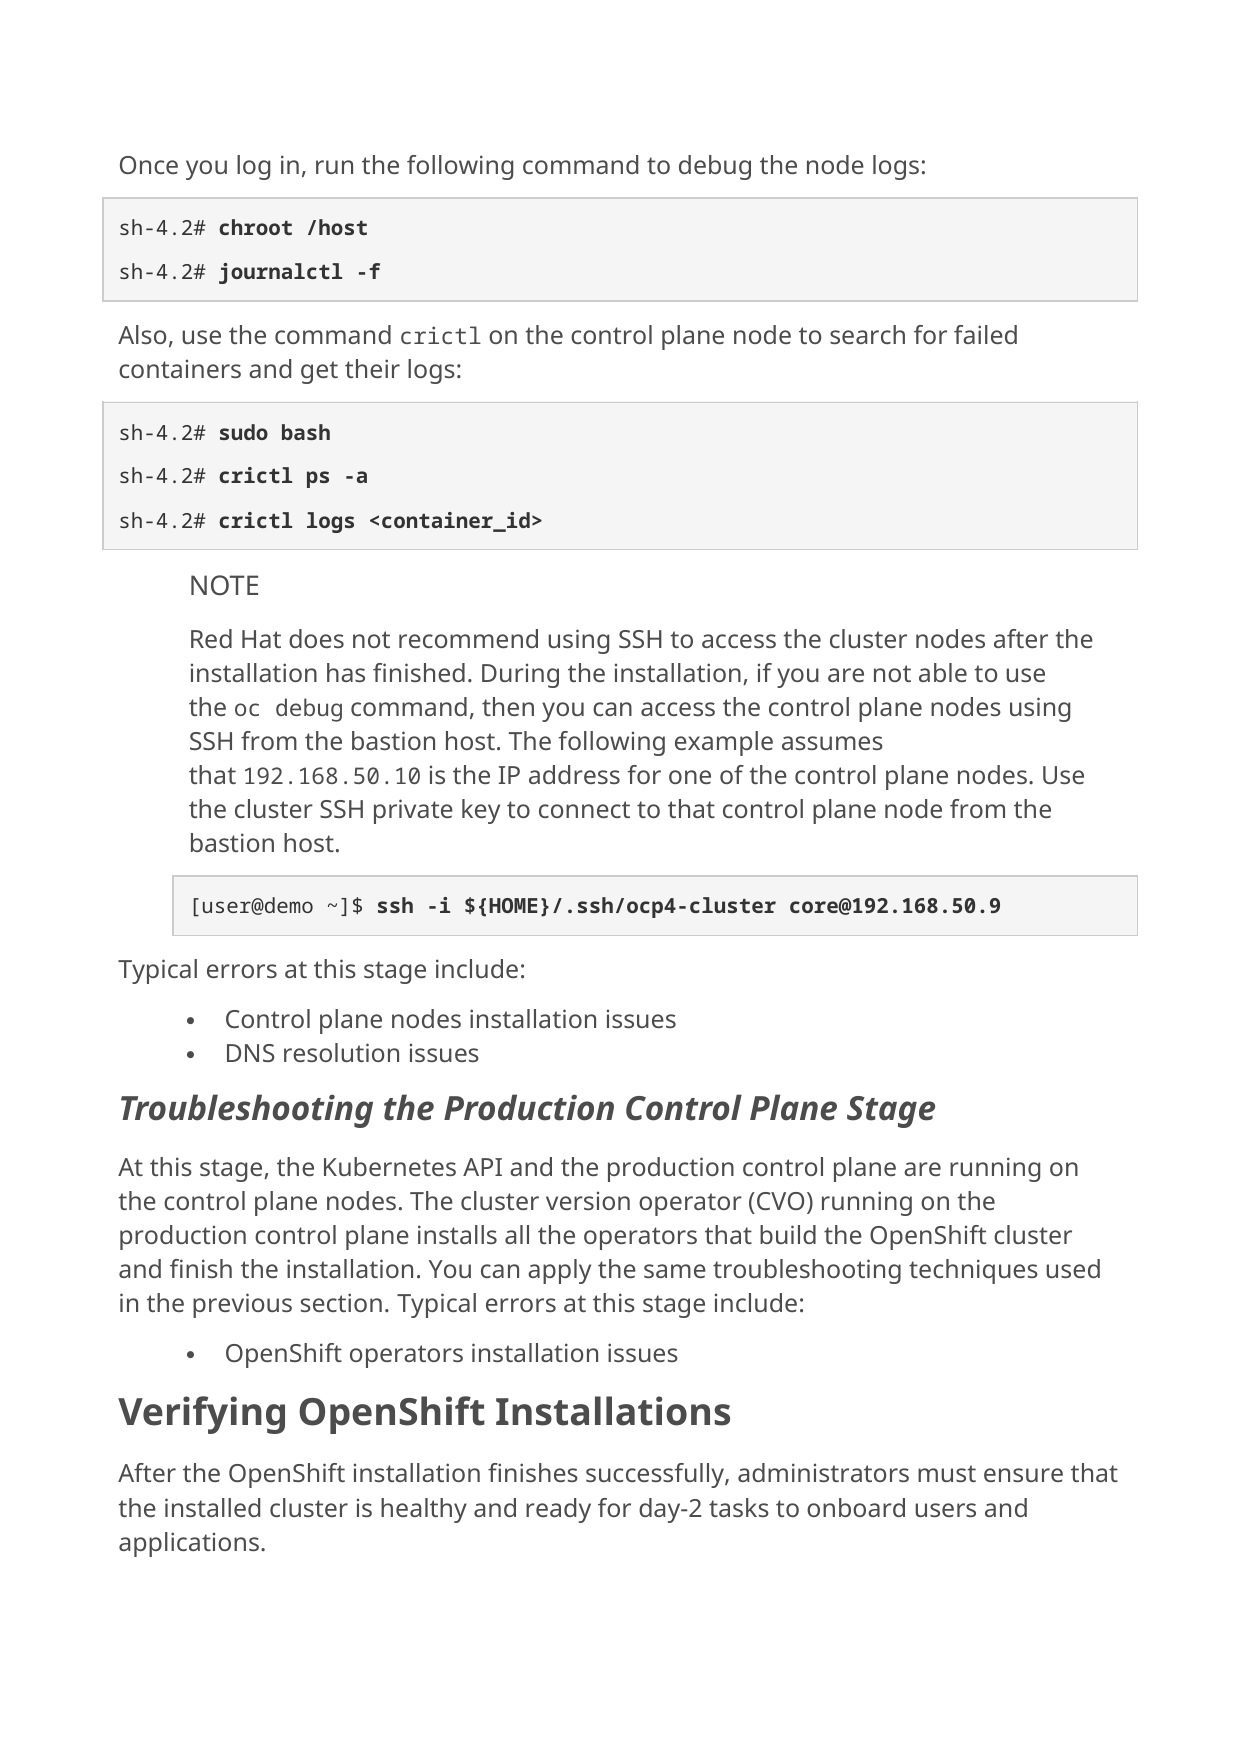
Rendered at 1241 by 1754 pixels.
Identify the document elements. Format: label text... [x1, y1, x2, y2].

text [user@demo ~]$ ssh -i ${HOME}/.ssh/ocp4-cluster core@192.168.50.9 [174, 877, 1137, 935]
list OpenShift operators installation issues [187, 1336, 1122, 1370]
text Also, use the command crictl on the control plane node to search for failed containers and get their logs: [118, 318, 1122, 386]
list DNS resolution issues [187, 1036, 1122, 1069]
text sh-4.2# chroot /host [104, 199, 1137, 241]
text Once you log in, run the following command to debug the node logs: [118, 148, 1122, 182]
subtitle Troubleshooting the Production Control Plane Stage [118, 1085, 1122, 1131]
text sh-4.2# crictl ps -a [104, 446, 1137, 489]
text After the OpenShift installation finishes successfully, administrators must ensure that the installed cluster is healthy and ready for day-2 tasks to onboard users and applications. [118, 1456, 1122, 1558]
text At this stage, the Kubernetes API and the production control plane are running on the control plane nodes. The cluster version operator (CVO) running on the production control plane installs all the operators that build the OpenShift cluster and finish the installation. You can apply the same troubleshooting techniques used in the previous section. Typical errors at this stage include: [118, 1150, 1122, 1320]
text Red Hat does not recommend using SSH to access the cluster nodes after the installation has finished. During the installation, if you are not able to use the oc debug command, then you can access the control plane nodes using SSH from the bastion host. The following example assumes that 192.168.50.10 is the IP address for one of the control plane nodes. Use the cluster SSH private key to connect to that control plane node from the bastion host. [188, 621, 1122, 860]
text sh-4.2# sudo bash [104, 403, 1137, 446]
list Control plane nodes installation issues [187, 1001, 1122, 1036]
subtitle Verifying OpenShift Installations [118, 1385, 1122, 1436]
text sh-4.2# journalctl -f [104, 241, 1137, 300]
text Typical errors at this stage include: [118, 952, 1122, 986]
text sh-4.2# crictl logs <container_id> [104, 489, 1137, 549]
subtitle NOTE [188, 566, 1122, 603]
